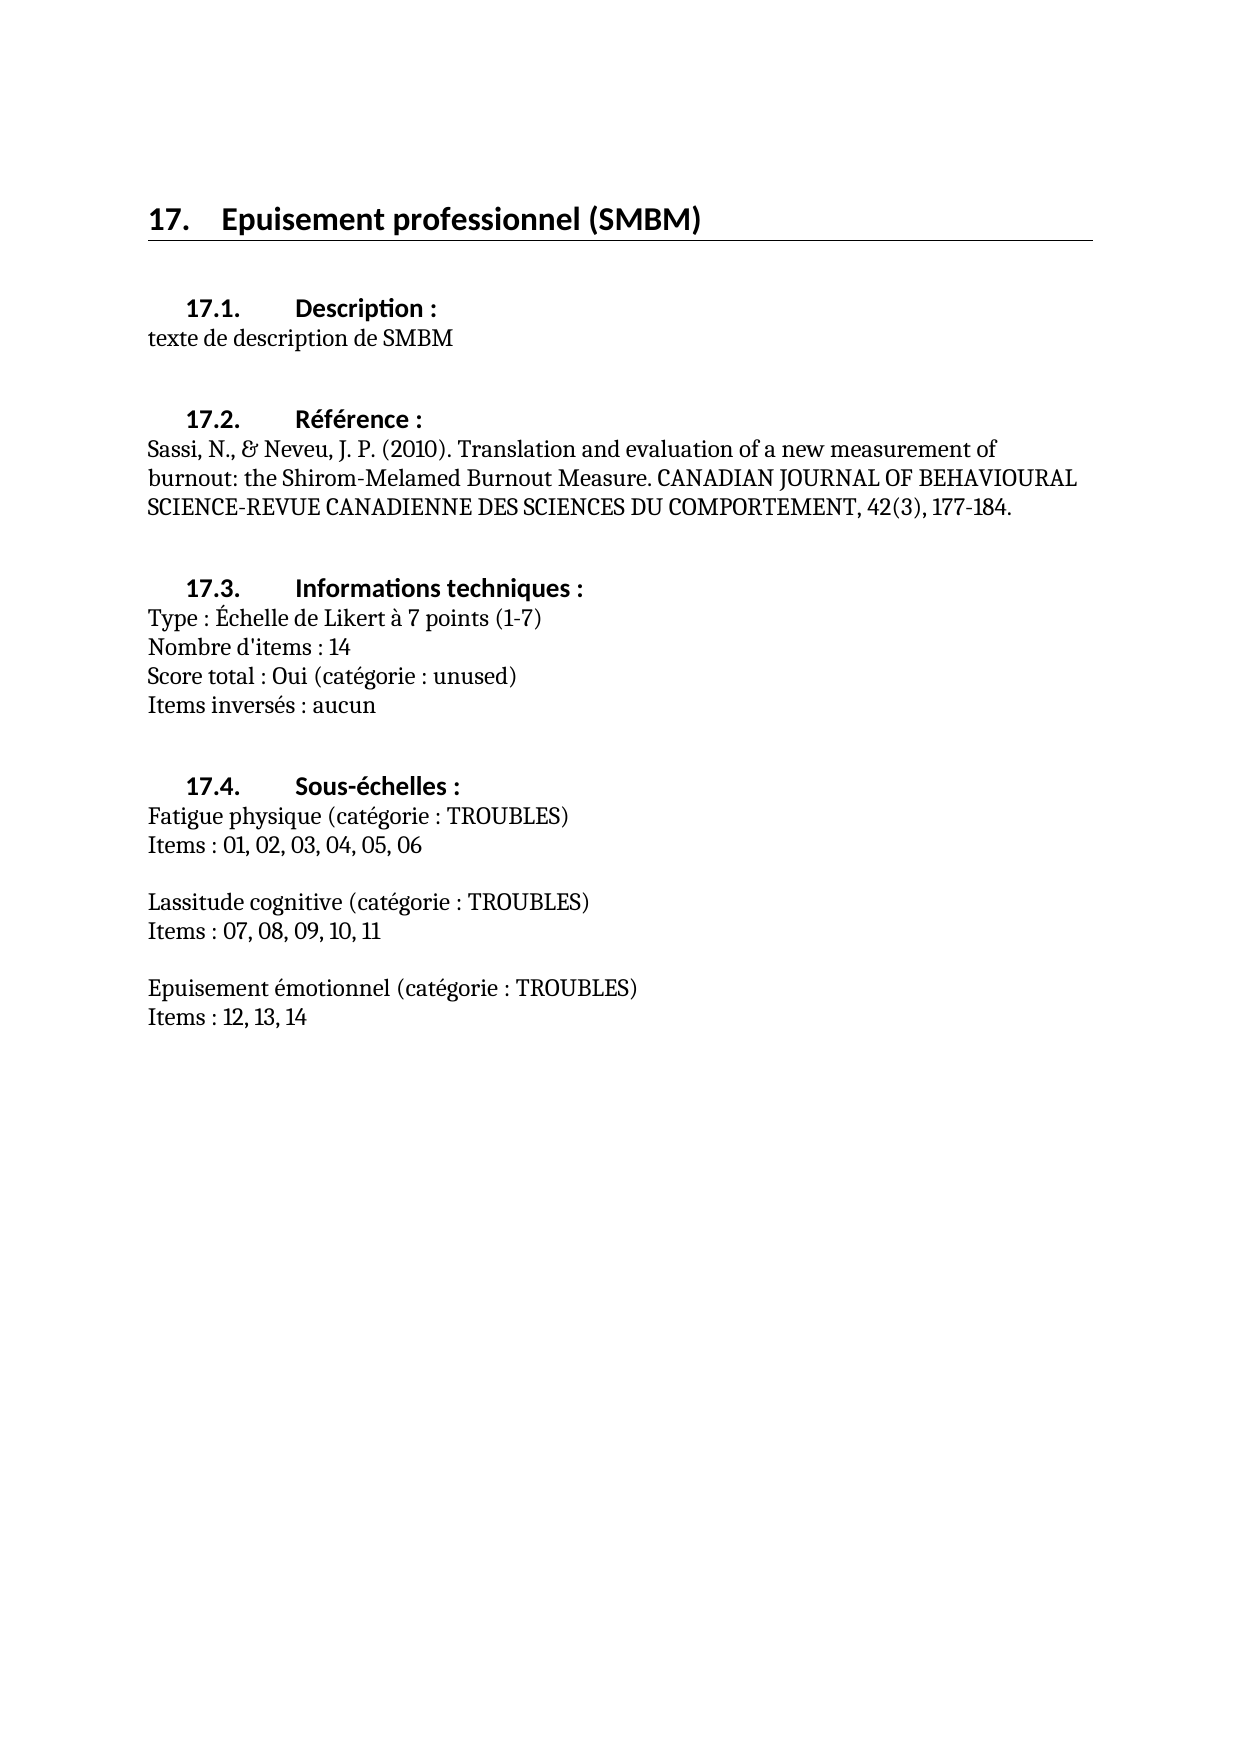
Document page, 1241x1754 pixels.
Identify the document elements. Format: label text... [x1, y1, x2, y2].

text Items : 12, 13, 14 [148, 1003, 1093, 1032]
subtitle Référence : [185, 402, 1093, 435]
text Lassitude cognitive (catégorie : TROUBLES) [148, 888, 1093, 917]
text Items : 07, 08, 09, 10, 11 [148, 917, 1093, 946]
text Nombre d'items : 14 [148, 633, 1093, 662]
subtitle Informations techniques : [185, 571, 1093, 604]
text Items : 01, 02, 03, 04, 05, 06 [148, 831, 1093, 859]
subtitle Description : [185, 291, 1093, 324]
subtitle Epuisement professionnel (SMBM) [148, 198, 1093, 240]
text Items inversés : aucun [148, 691, 1093, 719]
text Epuisement émotionnel (catégorie : TROUBLES) [148, 974, 1093, 1003]
text Type : Échelle de Likert à 7 points (1-7) [148, 604, 1093, 633]
text Fatigue physique (catégorie : TROUBLES) [148, 802, 1093, 831]
text texte de description de SMBM [148, 324, 1093, 353]
subtitle Sous-échelles : [185, 769, 1093, 802]
text Score total : Oui (catégorie : unused) [148, 662, 1093, 691]
text Sassi, N., & Neveu, J. P. (2010). Translation and evaluation of a new measurement of burnout: the Shirom-Melamed Burnout Measure. CANADIAN JOURNAL OF BEHAVIOURAL SCIENCE-REVUE CANADIENNE DES SCIENCES DU COMPORTEMENT, 42(3), 177-184. [148, 435, 1093, 522]
